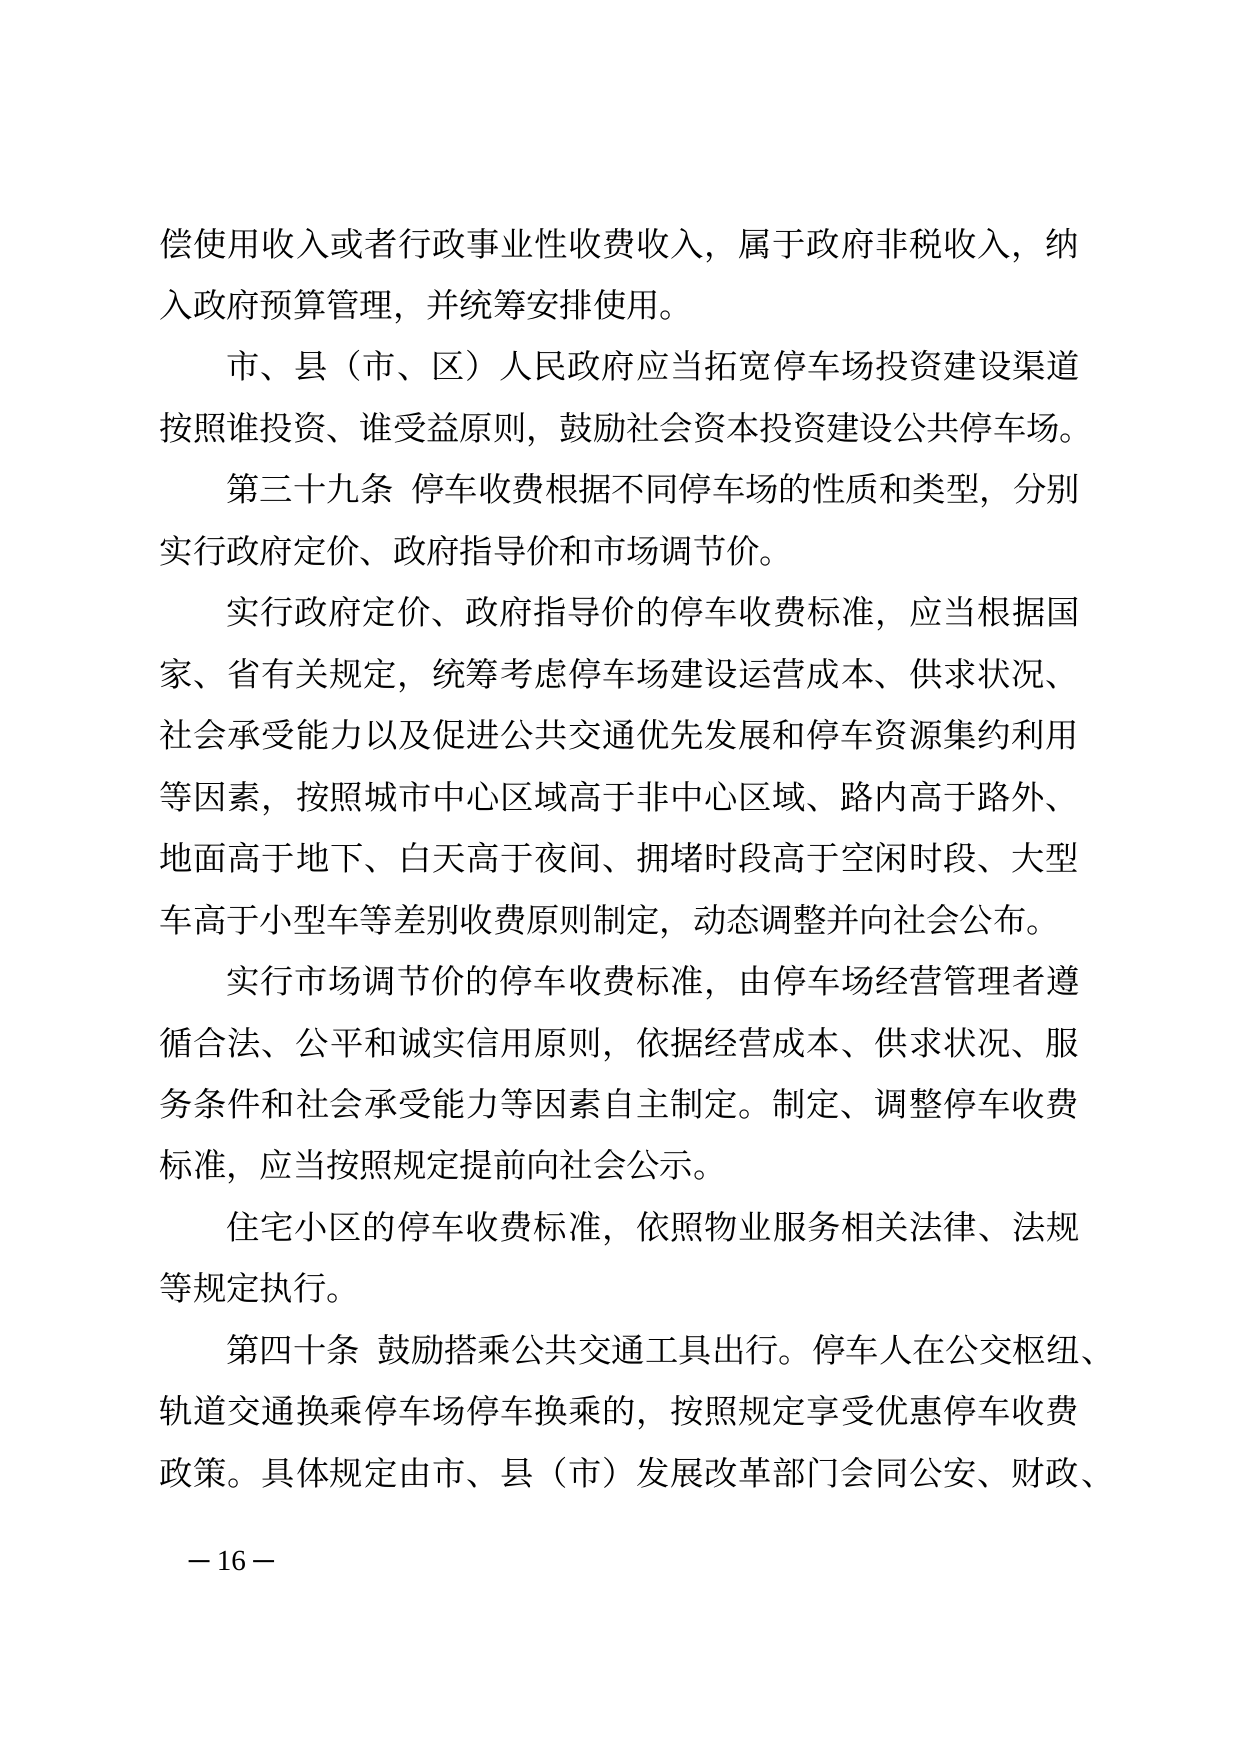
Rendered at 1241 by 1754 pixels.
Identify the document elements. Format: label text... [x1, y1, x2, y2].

text 第三十九条 停车收费根据不同停车场的性质和类型，分别实行政府定价、政府指导价和市场调节价。 [159, 453, 1081, 576]
text 实行政府定价、政府指导价的停车收费标准，应当根据国家、省有关规定，统筹考虑停车场建设运营成本、供求状况、社会承受能力以及促进公共交通优先发展和停车资源集约利用等因素，按照城市中心区域高于非中心区域、路内高于路外、地面高于地下、白天高于夜间、拥堵时段高于空闲时段、大型车高于小型车等差别收费原则制定，动态调整并向社会公布。 [159, 576, 1081, 944]
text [159, 1313, 1081, 1497]
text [159, 207, 1081, 330]
text 住宅小区的停车收费标准，依照物业服务相关法律、法规等规定执行。 [159, 1190, 1081, 1313]
text 实行市场调节价的停车收费标准，由停车场经营管理者遵循合法、公平和诚实信用原则，依据经营成本、供求状况、服务条件和社会承受能力等因素自主制定。制定、调整停车收费标准，应当按照规定提前向社会公示。 [159, 944, 1081, 1190]
text 市、县（市、区）人民政府应当拓宽停车场投资建设渠道，按照谁投资、谁受益原则，鼓励社会资本投资建设公共停车场。 [159, 330, 1081, 453]
